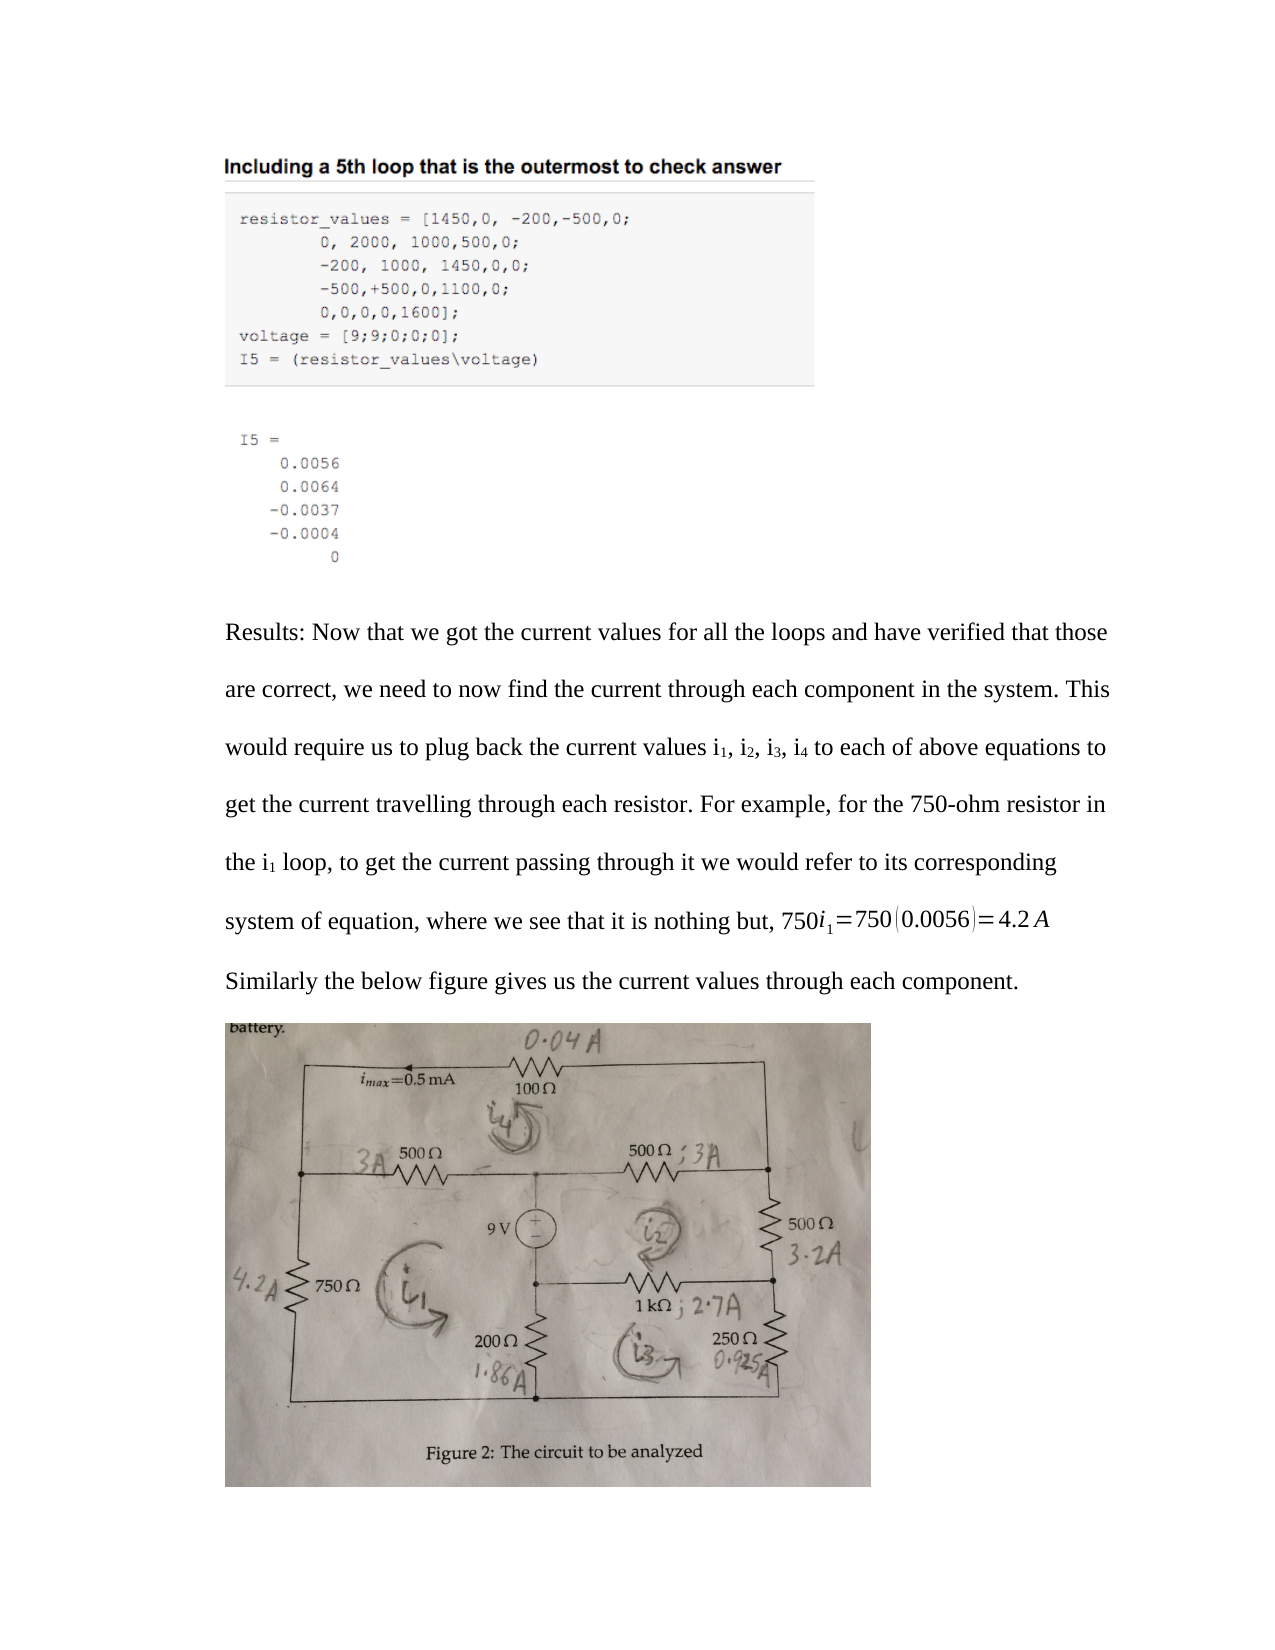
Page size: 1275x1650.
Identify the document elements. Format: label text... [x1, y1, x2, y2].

picture [225, 1023, 871, 1487]
picture [225, 150, 815, 589]
list Results: Now that we got the current values for all the loops and have verified that those are correct, we need to now find the current through each component in the system. This would require us to plug back the current values i1, i2, i3, i4 to each of above equations to get the current travelling through each resistor. For example, for the 750-ohm resistor in the i1 loop, to get the current passing through it we would refer to its corresponding system of equation, where we see that it is nothing but, 750 Similarly the below figure gives us the current values through each component. [225, 617, 1125, 995]
